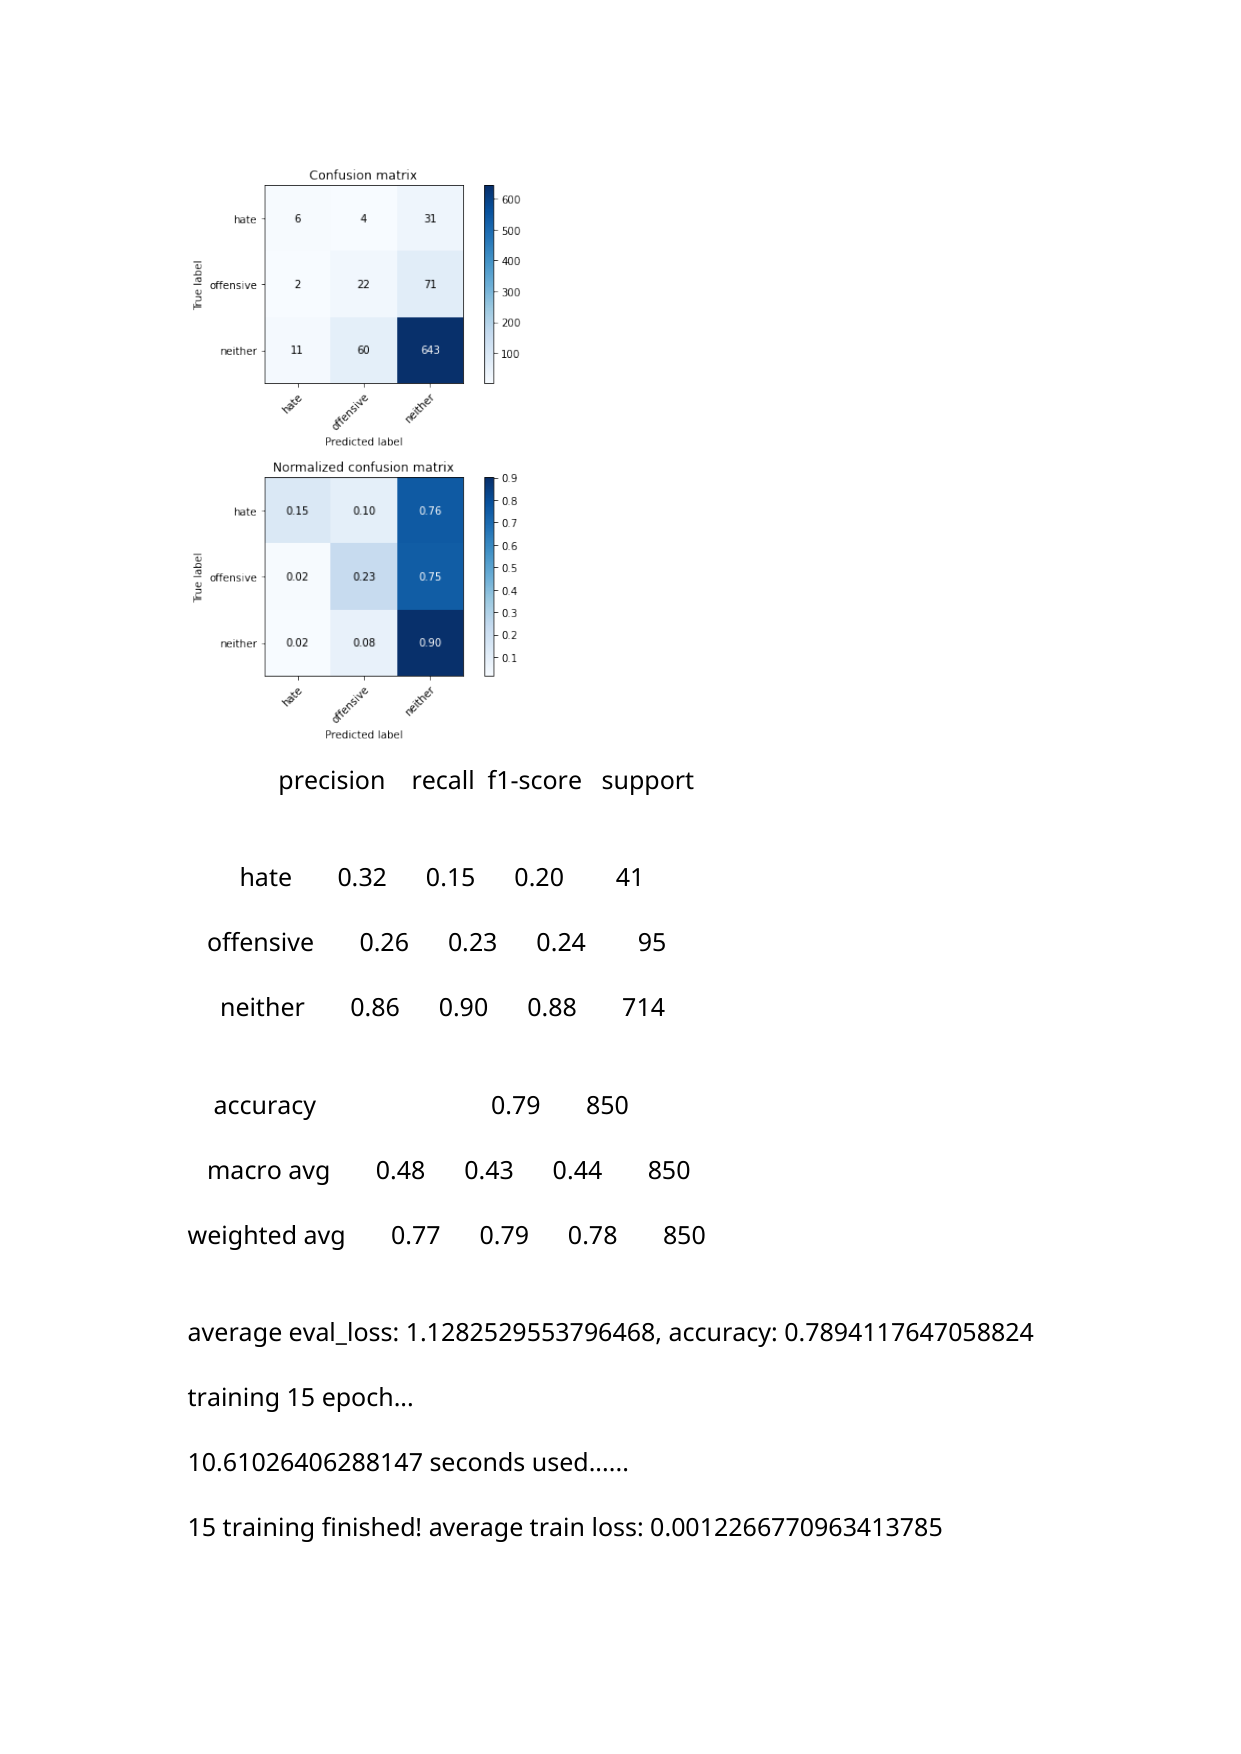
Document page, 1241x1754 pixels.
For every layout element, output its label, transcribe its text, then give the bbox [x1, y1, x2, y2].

text neither 0.86 0.90 0.88 714 [187, 974, 1053, 1039]
text weighted avg 0.77 0.79 0.78 850 [187, 1202, 1053, 1267]
text 10.61026406288147 seconds used...... [187, 1429, 1053, 1494]
text macro avg 0.48 0.43 0.44 850 [187, 1137, 1053, 1202]
text hate 0.32 0.15 0.20 41 [187, 844, 1053, 909]
picture [187, 162, 528, 454]
text precision recall f1-score support [187, 747, 1053, 812]
text accuracy 0.79 850 [187, 1072, 1053, 1137]
picture [187, 455, 525, 747]
text 15 training finished! average train loss: 0.0012266770963413785 [187, 1494, 1053, 1559]
text training 15 epoch... [187, 1364, 1053, 1429]
text average eval_loss: 1.1282529553796468, accuracy: 0.7894117647058824 [187, 1299, 1053, 1364]
text offensive 0.26 0.23 0.24 95 [187, 909, 1053, 974]
